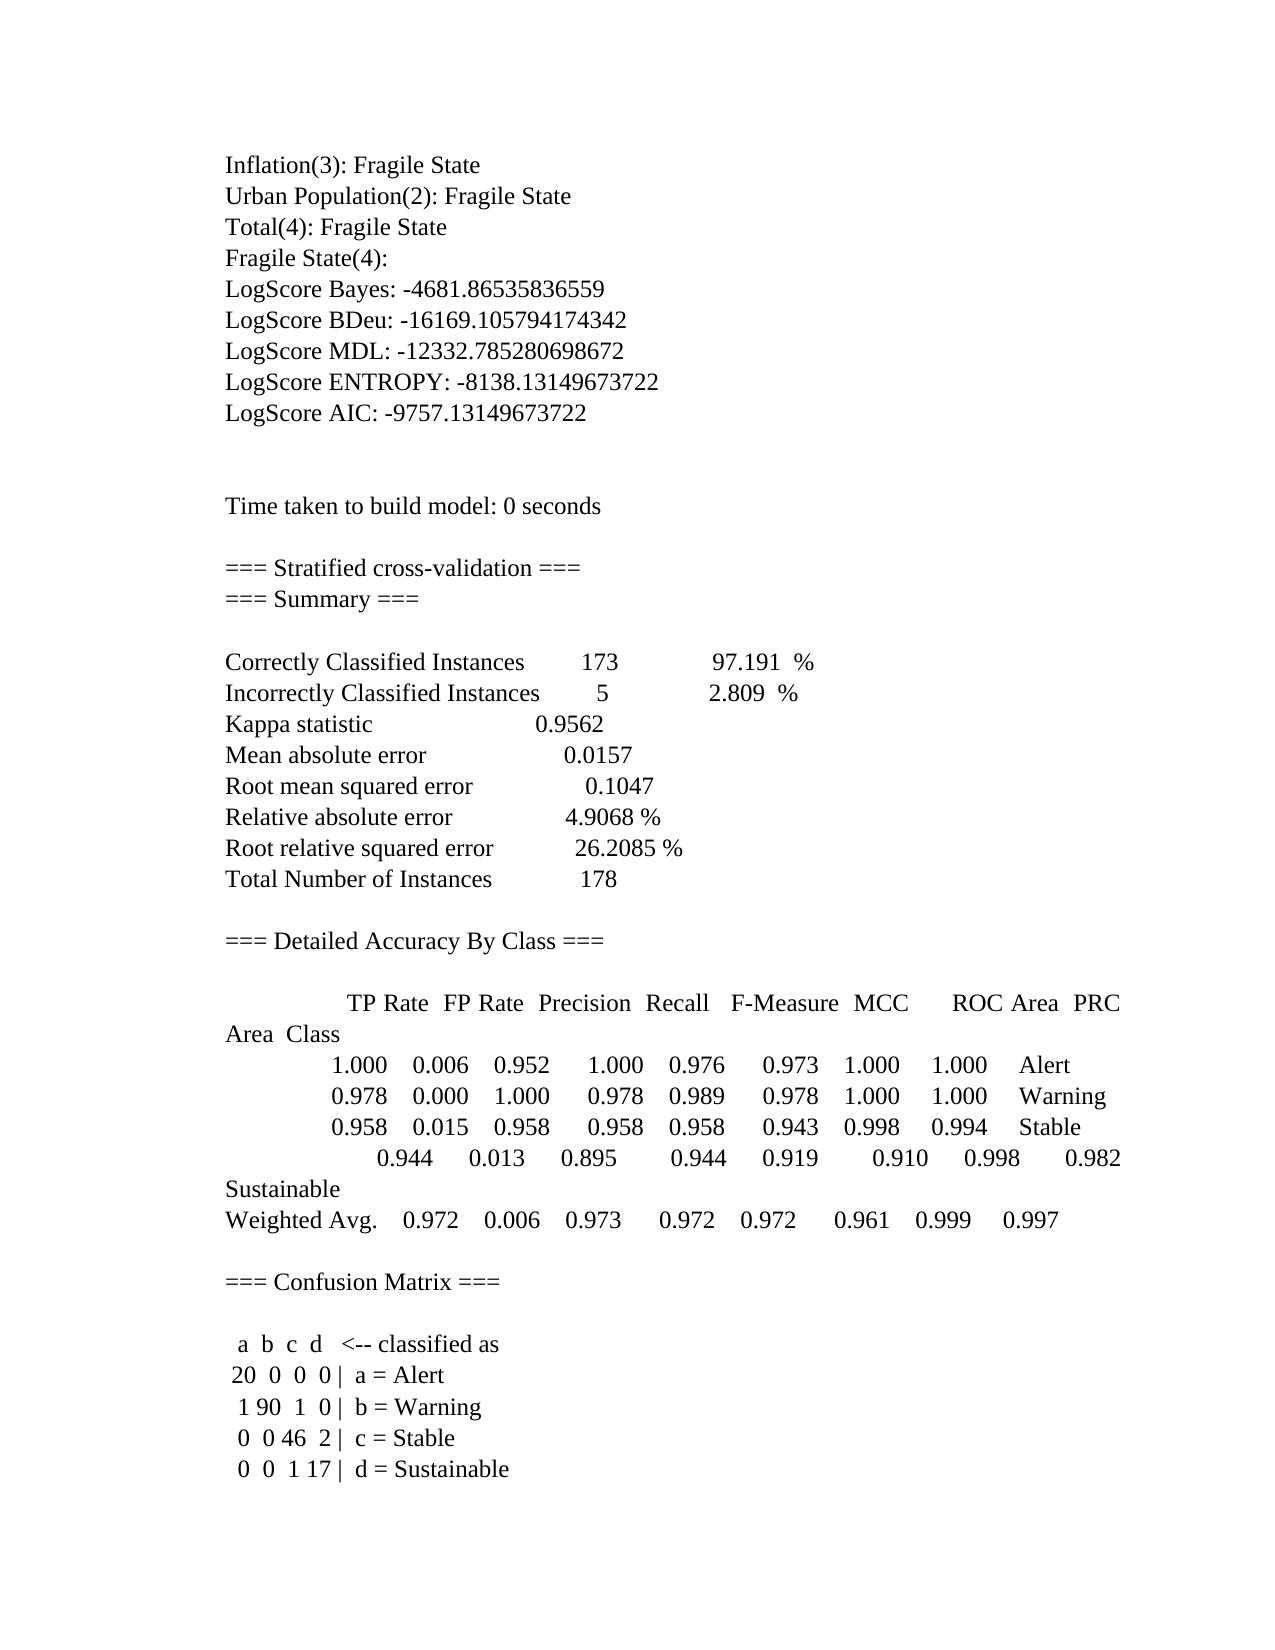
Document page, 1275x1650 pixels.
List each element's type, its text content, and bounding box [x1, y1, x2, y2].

list 0.958 0.015 0.958 0.958 0.958 0.943 0.998 0.994 Stable [225, 1112, 1125, 1141]
list LogScore MDL: -12332.785280698672 [225, 336, 1125, 365]
list 1.000 0.006 0.952 1.000 0.976 0.973 1.000 1.000 Alert [225, 1050, 1125, 1079]
list Relative absolute error 4.9068 % [225, 802, 1125, 831]
list === Summary === [225, 584, 1125, 613]
list 0 0 46 2 | c = Stable [225, 1423, 1125, 1451]
list LogScore ENTROPY: -8138.13149673722 [225, 367, 1125, 396]
list Total Number of Instances 178 [225, 864, 1125, 893]
list Inflation(3): Fragile State [225, 150, 1125, 179]
list === Detailed Accuracy By Class === [225, 926, 1125, 955]
list Urban Population(2): Fragile State [225, 181, 1125, 210]
list Root mean squared error 0.1047 [225, 771, 1125, 799]
list Correctly Classified Instances 173 97.191 % [225, 647, 1125, 675]
list Incorrectly Classified Instances 5 2.809 % [225, 678, 1125, 706]
list LogScore Bayes: -4681.86535836559 [225, 274, 1125, 303]
list Time taken to build model: 0 seconds [225, 491, 1125, 520]
list 0 0 1 17 | d = Sustainable [225, 1454, 1125, 1482]
list === Stratified cross-validation === [225, 553, 1125, 582]
list LogScore AIC: -9757.13149673722 [225, 398, 1125, 427]
list === Confusion Matrix === [225, 1267, 1125, 1296]
list Mean absolute error 0.0157 [225, 740, 1125, 768]
list a b c d <-- classified as [225, 1329, 1125, 1358]
list Weighted Avg. 0.972 0.006 0.973 0.972 0.972 0.961 0.999 0.997 [225, 1205, 1125, 1234]
list 1 90 1 0 | b = Warning [225, 1392, 1125, 1420]
list Total(4): Fragile State [225, 212, 1125, 241]
list Fragile State(4): [225, 243, 1125, 272]
list LogScore BDeu: -16169.105794174342 [225, 305, 1125, 334]
list 0.944 0.013 0.895 0.944 0.919 0.910 0.998 0.982 Sustainable [225, 1143, 1125, 1203]
list 0.978 0.000 1.000 0.978 0.989 0.978 1.000 1.000 Warning [225, 1081, 1125, 1110]
list TP Rate FP Rate Precision Recall F-Measure MCC ROC Area PRC Area Class [225, 988, 1125, 1048]
list 20 0 0 0 | a = Alert [225, 1361, 1125, 1389]
list Kappa statistic 0.9562 [225, 709, 1125, 737]
list Root relative squared error 26.2085 % [225, 833, 1125, 862]
